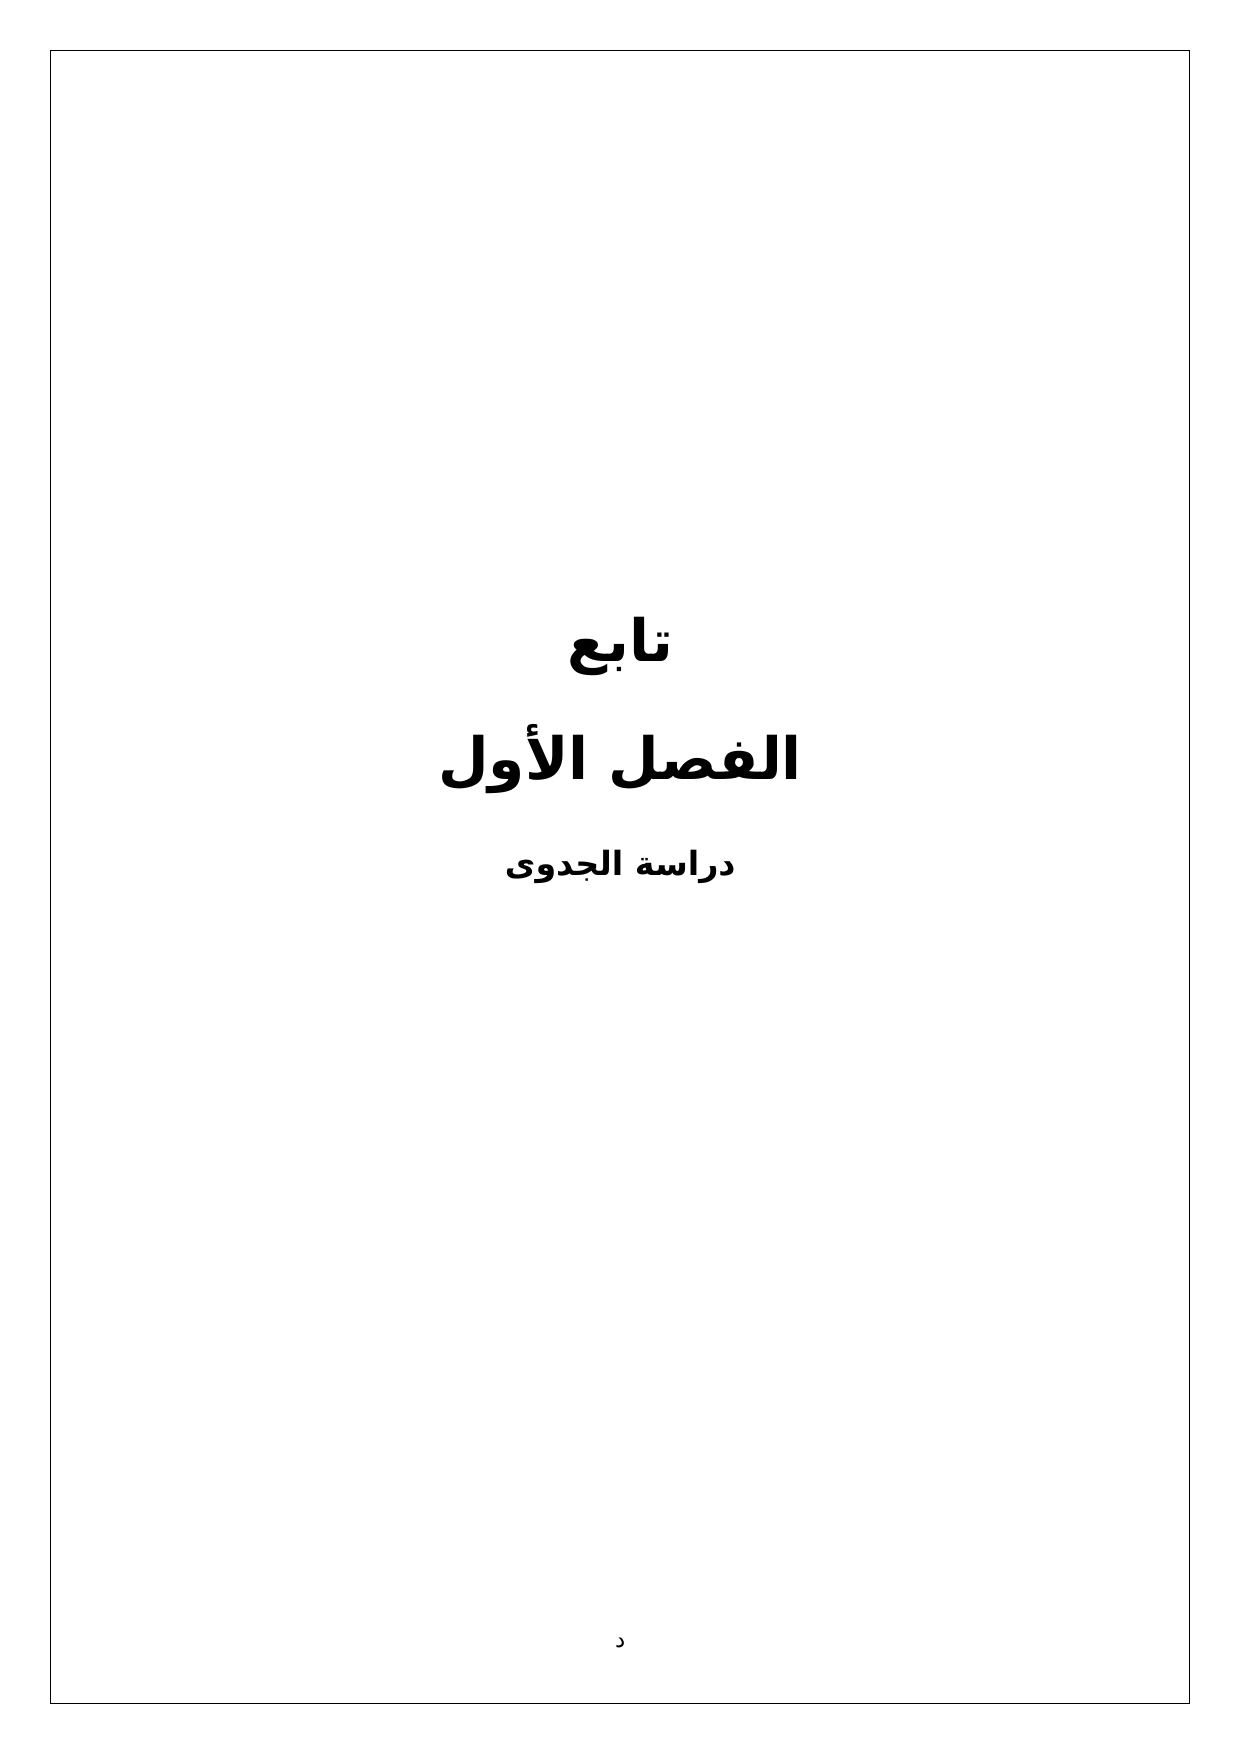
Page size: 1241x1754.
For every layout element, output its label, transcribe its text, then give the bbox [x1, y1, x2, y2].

text الفصل الأول [187, 725, 1053, 793]
text تابع [187, 607, 1053, 675]
text دراسة الجدوى [187, 844, 1053, 883]
